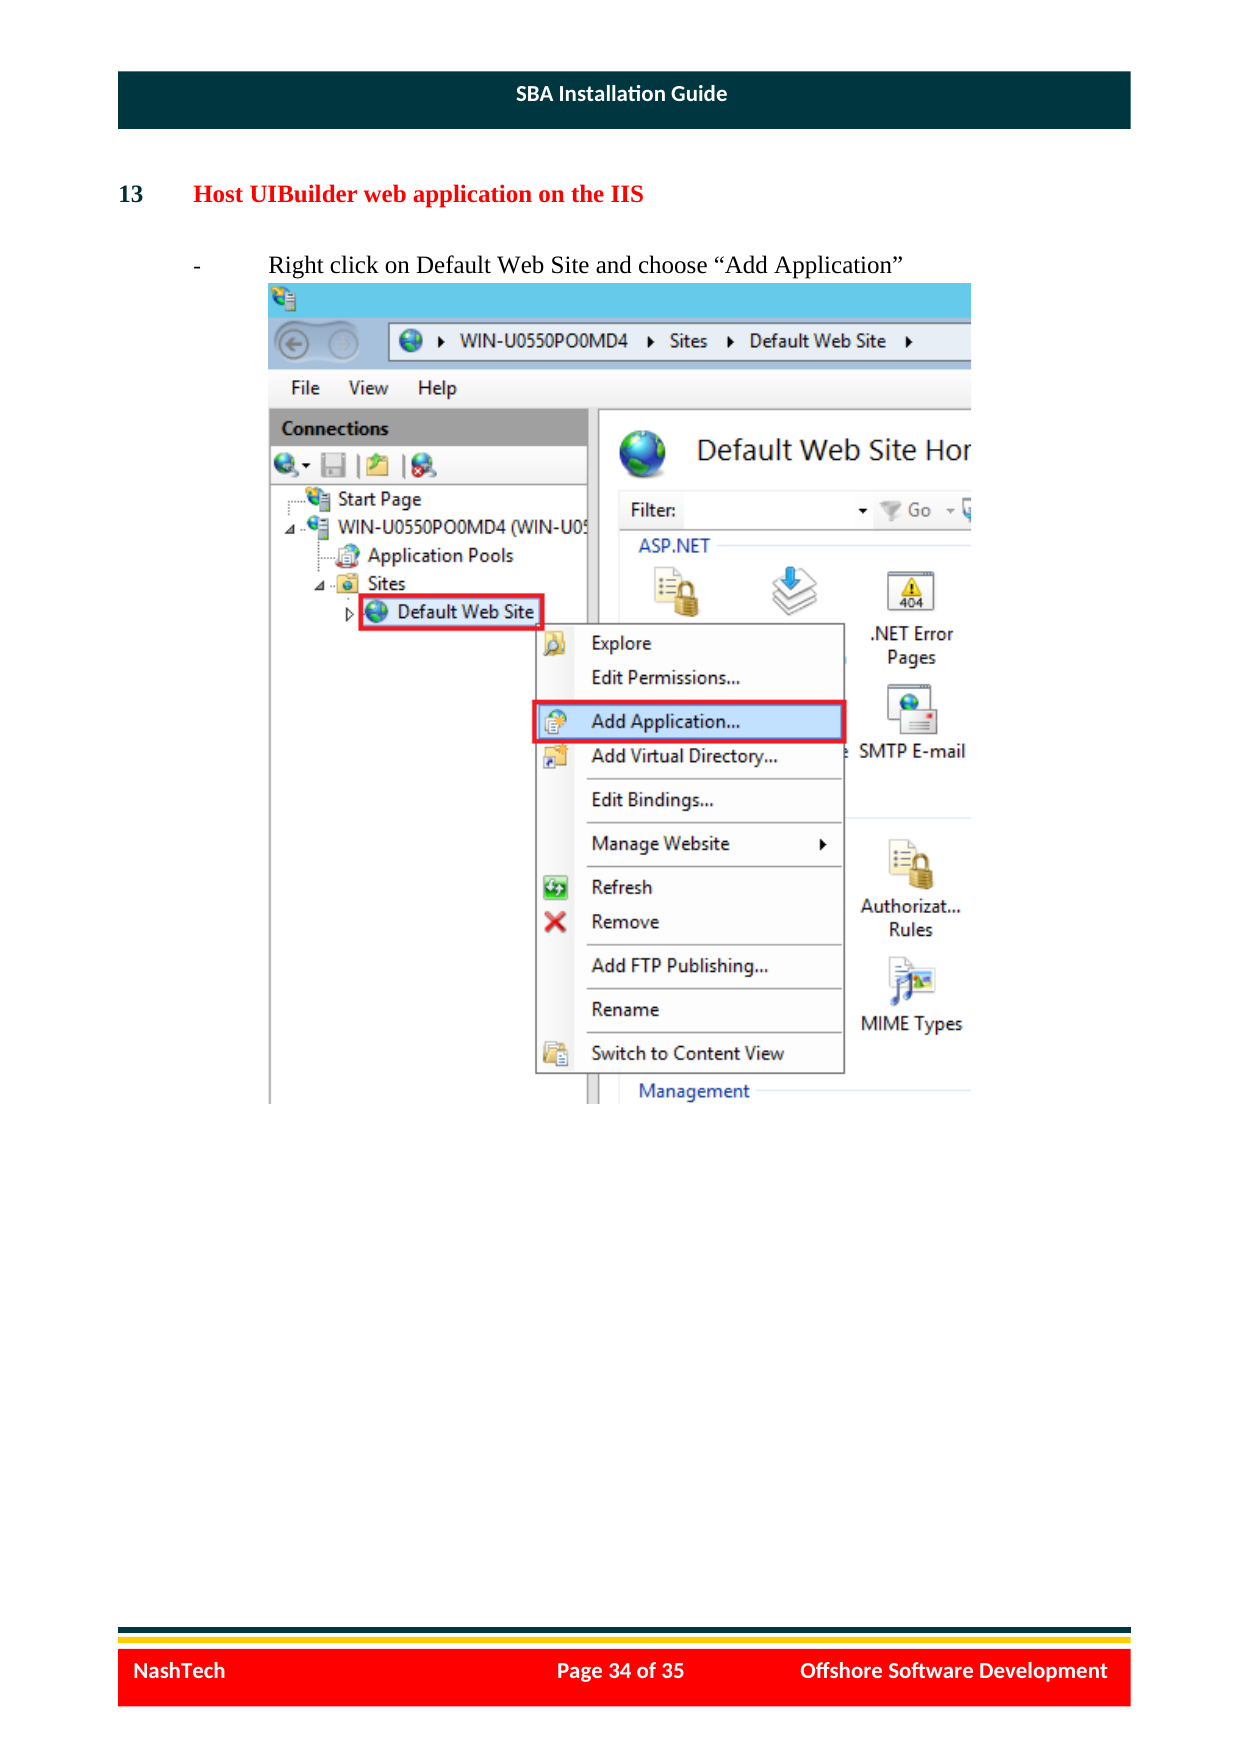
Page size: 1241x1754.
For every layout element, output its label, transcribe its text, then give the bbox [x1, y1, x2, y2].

subtitle Host UIBuilder web application on the IIS [118, 179, 1122, 208]
picture [268, 283, 972, 1104]
